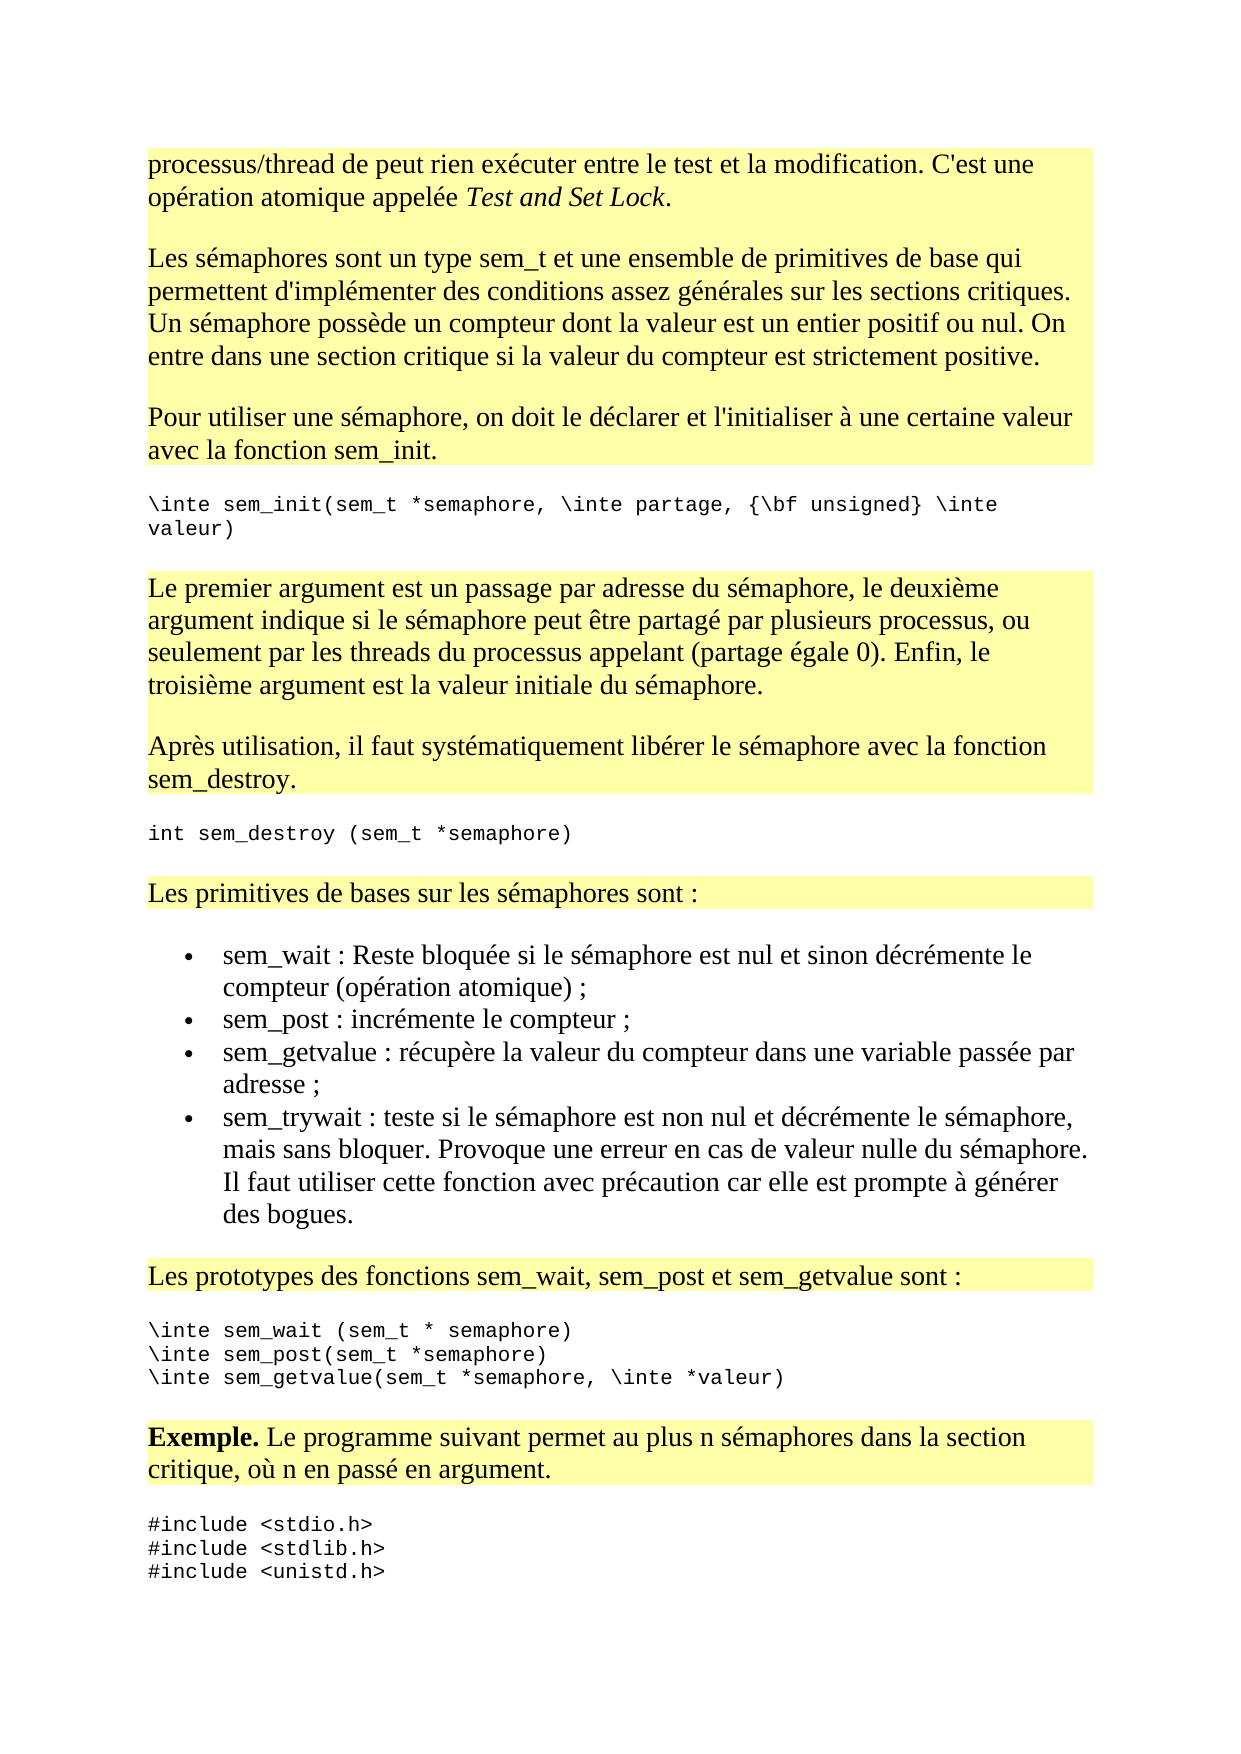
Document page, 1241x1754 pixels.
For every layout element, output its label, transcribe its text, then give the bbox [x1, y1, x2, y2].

list sem_getvalue : récupère la valeur du compteur dans une variable passée par adresse ; [185, 1035, 1093, 1100]
text #include <unistd.h> [148, 1561, 1093, 1585]
text Les primitives de bases sur les sémaphores sont : [148, 876, 1093, 909]
text Exemple. Le programme suivant permet au plus n sémaphores dans la section critique, où n en passé en argument. [148, 1420, 1093, 1485]
list sem_wait : Reste bloquée si le sémaphore est nul et sinon décrémente le compteur (opération atomique) ; [185, 938, 1093, 1003]
text Les sémaphores sont un type sem_t et une ensemble de primitives de base qui permettent d'implémenter des conditions assez générales sur les sections critiques. Un sémaphore possède un compteur dont la valeur est un entier positif ou nul. On entre dans une section critique si la valeur du compteur est strictement positive. [148, 242, 1093, 371]
text Le premier argument est un passage par adresse du sémaphore, le deuxième argument indique si le sémaphore peut être partagé par plusieurs processus, ou seulement par les threads du processus appelant (partage égale 0). Enfin, le troisième argument est la valeur initiale du sémaphore. [148, 571, 1093, 700]
list sem_trywait : teste si le sémaphore est non nul et décrémente le sémaphore, mais sans bloquer. Provoque une erreur en cas de valeur nulle du sémaphore. Il faut utiliser cette fonction avec précaution car elle est prompte à générer des bogues. [185, 1100, 1093, 1229]
text #include <stdio.h> [148, 1514, 1093, 1538]
text \inte sem_post(sem_t *semaphore) [148, 1344, 1093, 1367]
text #include <stdlib.h> [148, 1538, 1093, 1561]
text \inte sem_wait (sem_t * semaphore) [148, 1320, 1093, 1344]
text Pour utiliser une sémaphore, on doit le déclarer et l'initialiser à une certaine valeur avec la fonction sem_init. [148, 400, 1093, 465]
text Après utilisation, il faut systématiquement libérer le sémaphore avec la fonction sem_destroy. [148, 729, 1093, 794]
text \inte sem_getvalue(sem_t *semaphore, \inte *valeur) [148, 1367, 1093, 1391]
text Les prototypes des fonctions sem_wait, sem_post et sem_getvalue sont : [148, 1258, 1093, 1291]
text \inte sem_init(sem_t *semaphore, \inte partage, {\bf unsigned} \inte valeur) [148, 494, 1093, 542]
text int sem_destroy (sem_t *semaphore) [148, 823, 1093, 847]
list sem_post : incrémente le compteur ; [185, 1003, 1093, 1035]
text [148, 148, 1093, 212]
